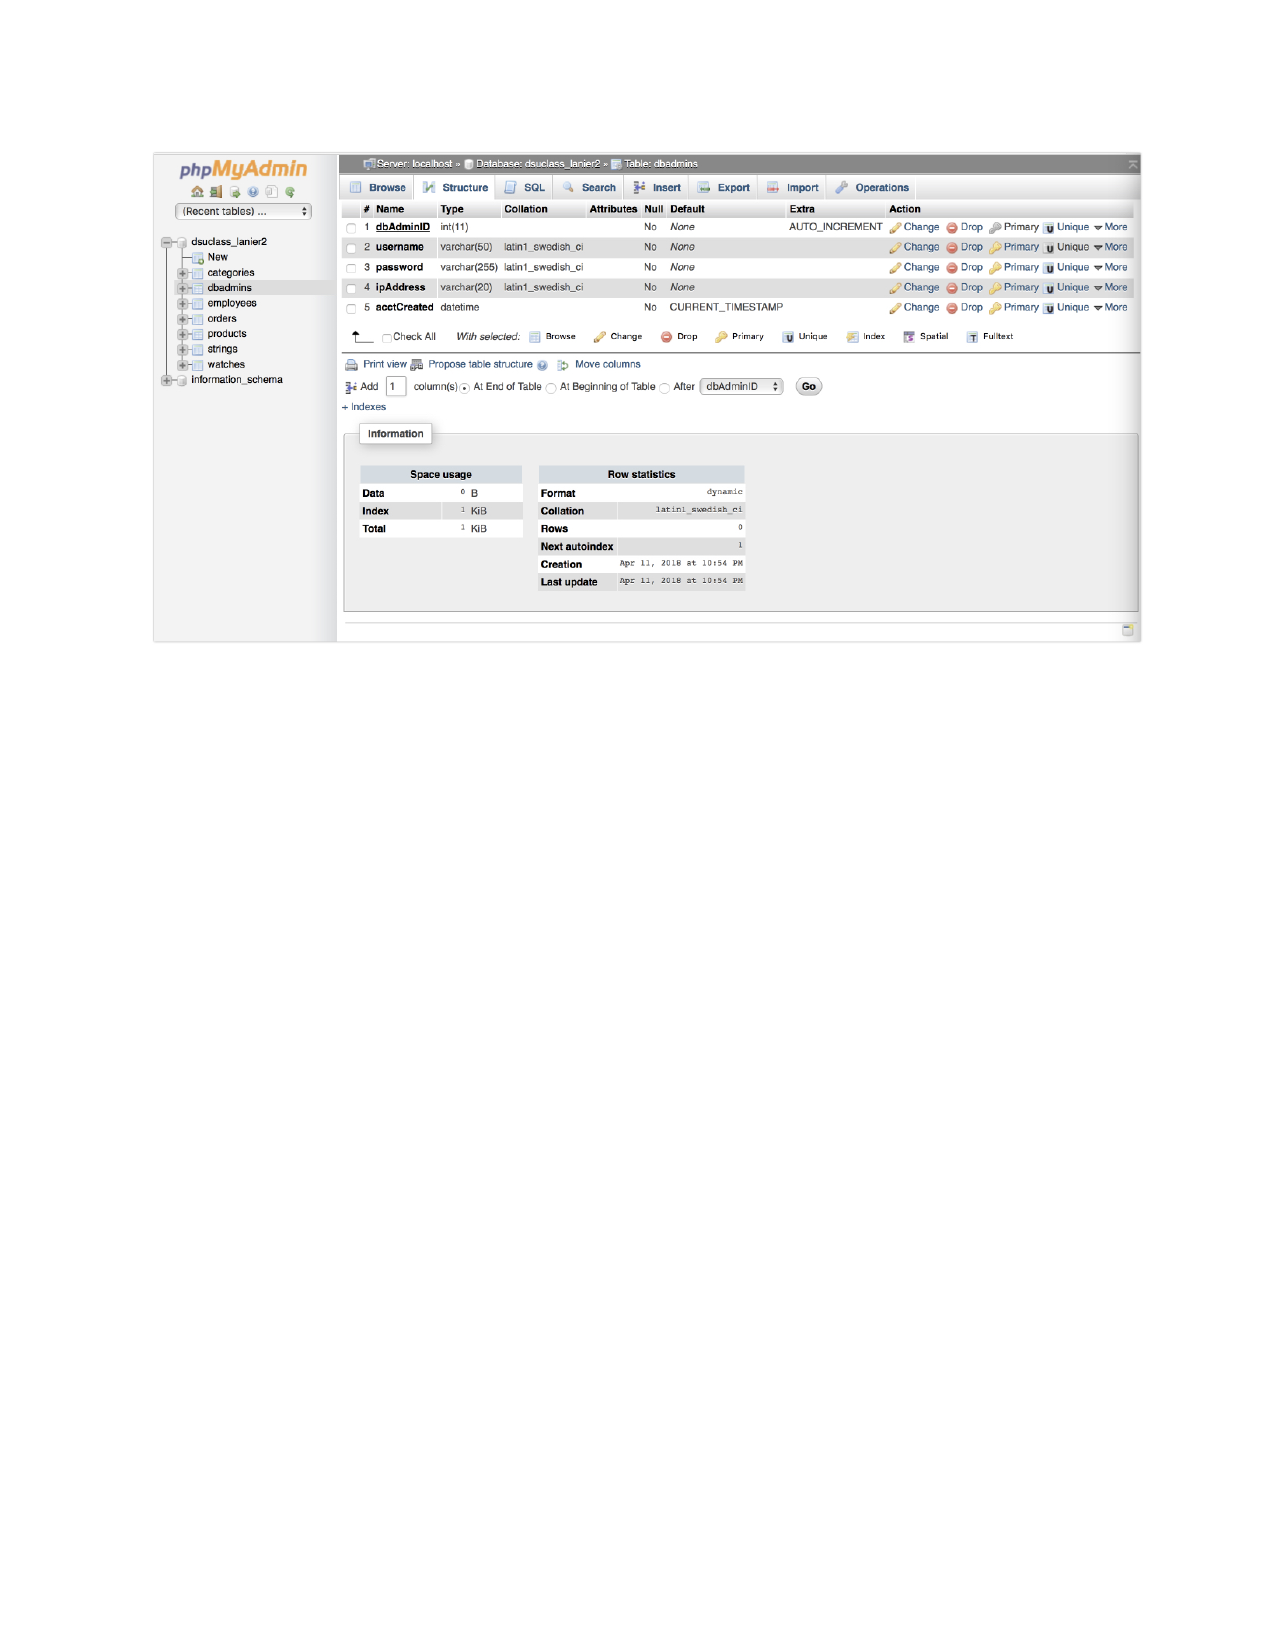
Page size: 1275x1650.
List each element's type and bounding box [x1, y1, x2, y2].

picture [150, 150, 1144, 645]
